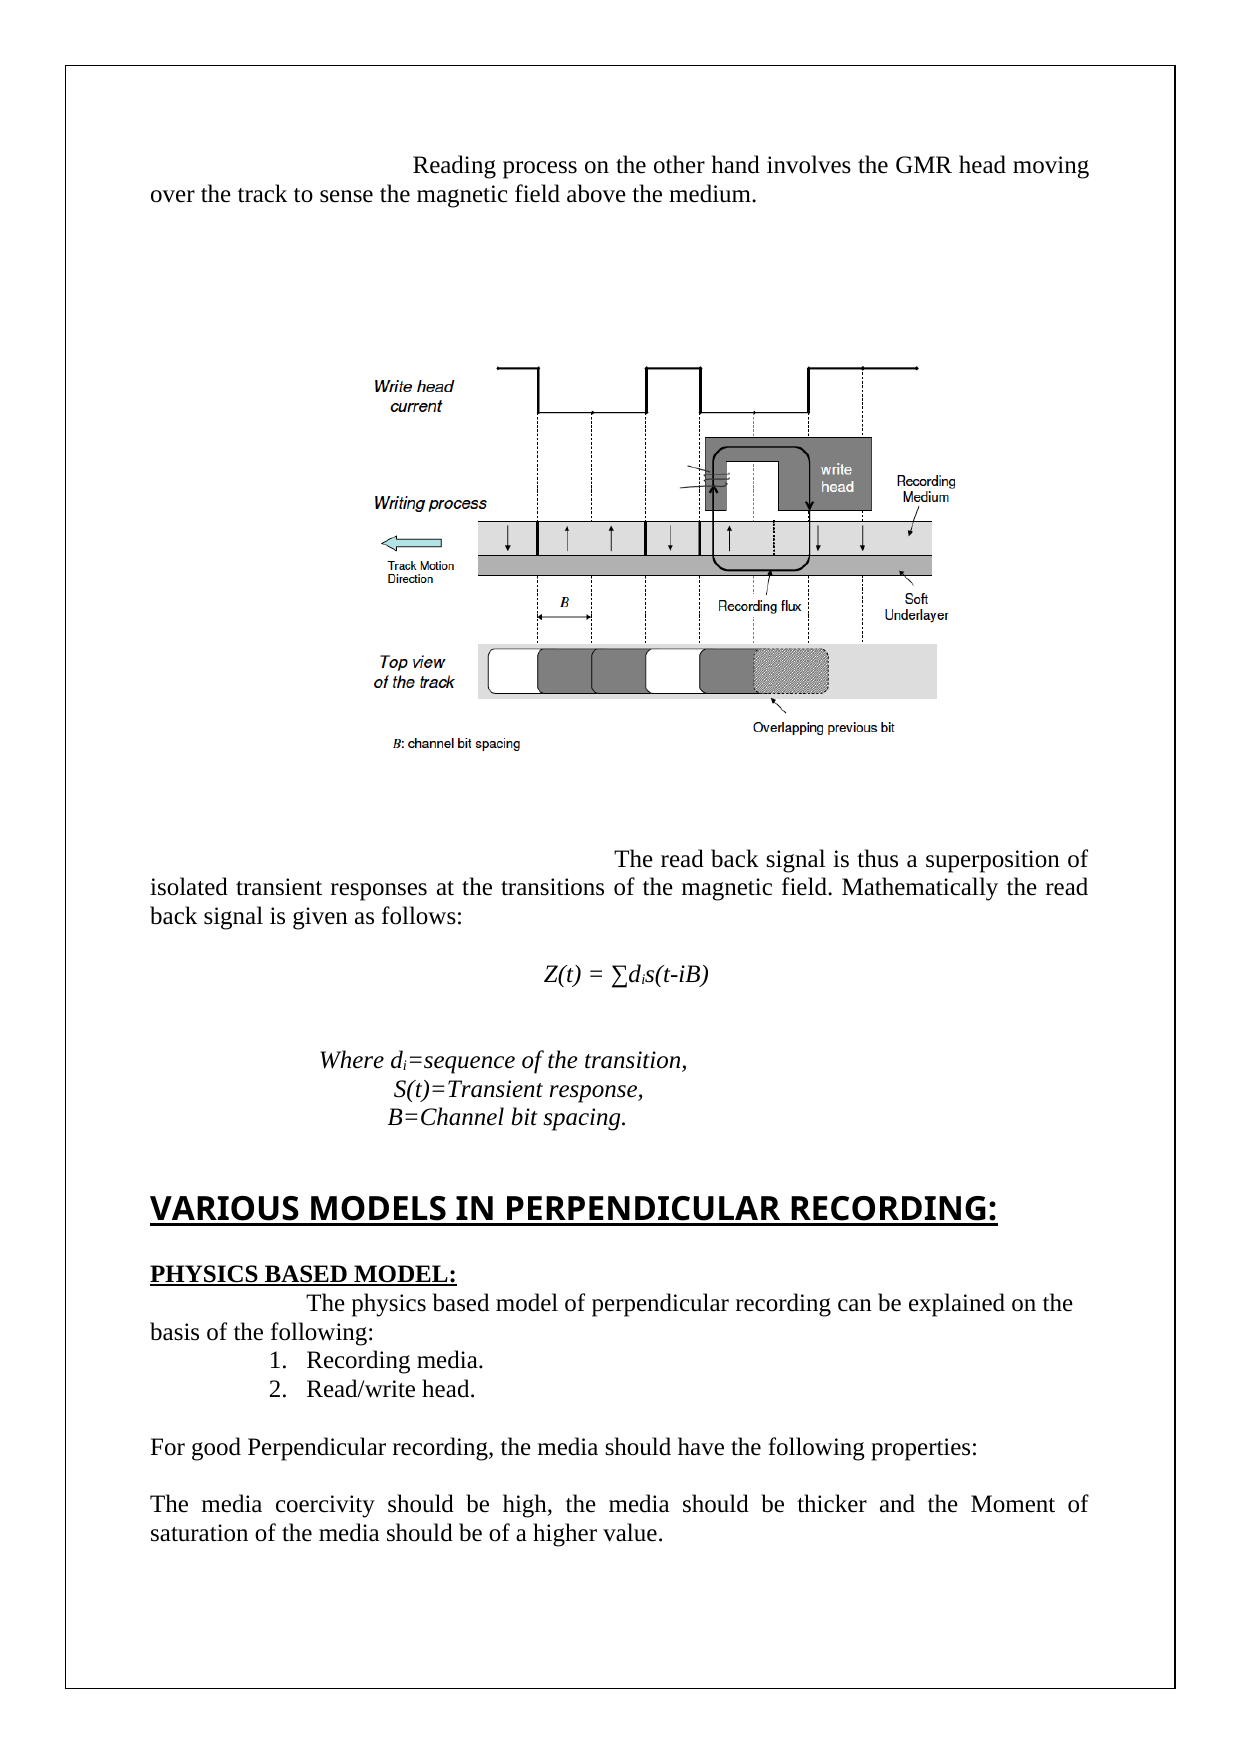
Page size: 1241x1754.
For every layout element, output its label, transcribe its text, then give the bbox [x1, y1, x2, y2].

text For good Perpendicular recording, the media should have the following properties: [150, 1432, 1090, 1460]
text The read back signal is thus a superposition of isolated transient responses at the transitions of the magnetic field. Mathematically the read back signal is given as follows: [150, 844, 1090, 930]
text The physics based model of perpendicular recording can be explained on the basis of the following: [150, 1288, 1090, 1345]
text PHYSICS BASED MODEL: [150, 1259, 1090, 1288]
text Z(t) = ∑dis(t-iB) [150, 959, 1090, 987]
text Where di=sequence of the transition, [150, 1045, 1090, 1074]
list Recording media. [269, 1345, 1090, 1374]
text S(t)=Transient response, [150, 1074, 1090, 1102]
text B=Channel bit spacing. [150, 1102, 1090, 1131]
subtitle VARIOUS MODELS IN PERPENDICULAR RECORDING: [150, 1185, 1090, 1230]
picture [318, 322, 989, 787]
text Reading process on the other hand involves the GMR head moving over the track to sense the magnetic field above the medium. [150, 150, 1090, 207]
text The media coercivity should be high, the media should be thicker and the Moment of saturation of the media should be of a higher value. [150, 1489, 1090, 1547]
list Read/write head. [269, 1374, 1090, 1403]
